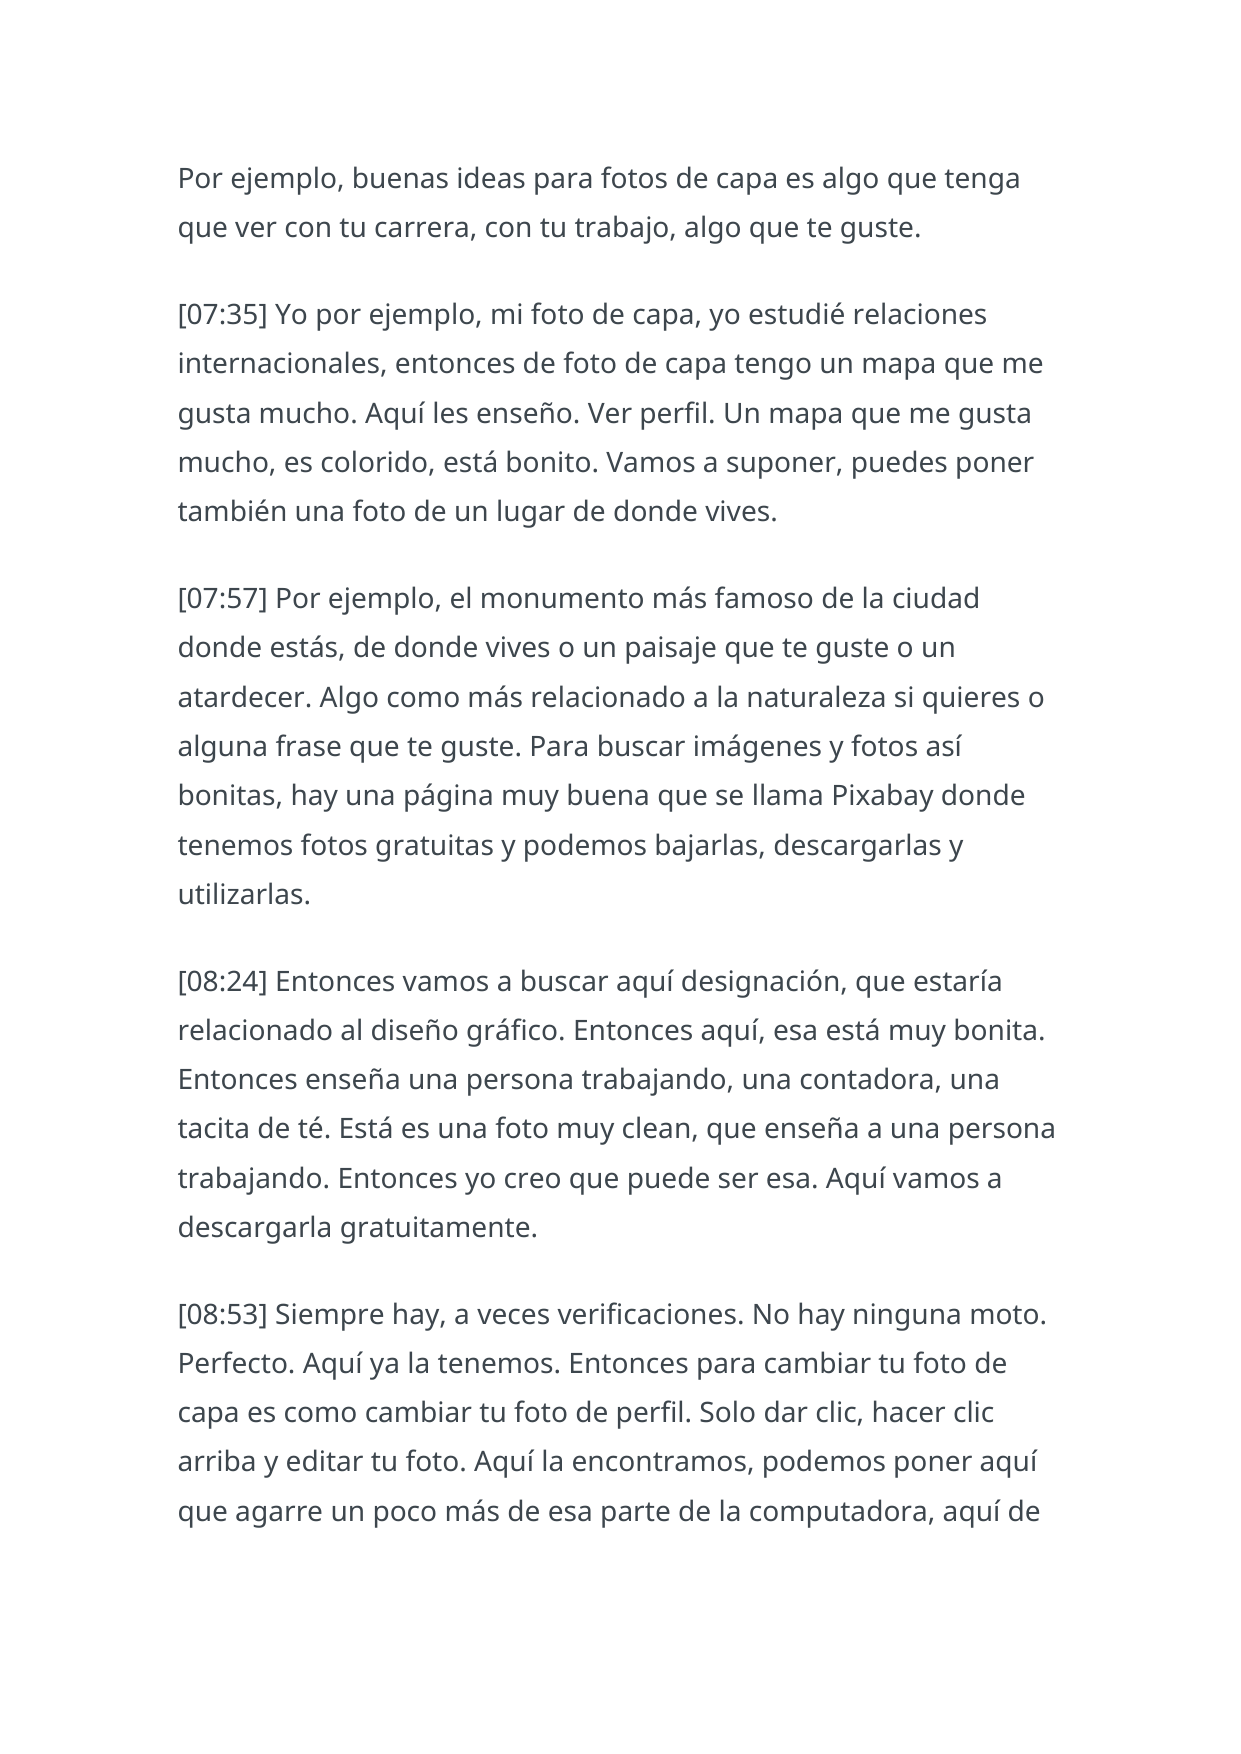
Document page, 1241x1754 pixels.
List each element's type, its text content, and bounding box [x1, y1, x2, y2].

text [07:57] Por ejemplo, el monumento más famoso de la ciudad donde estás, de donde vives o un paisaje que te guste o un atardecer. Algo como más relacionado a la naturaleza si quieres o alguna frase que te guste. Para buscar imágenes y fotos así bonitas, hay una página muy buena que se llama Pixabay donde tenemos fotos gratuitas y podemos bajarlas, descargarlas y utilizarlas. [177, 567, 1063, 912]
text [07:35] Yo por ejemplo, mi foto de capa, yo estudié relaciones internacionales, entonces de foto de capa tengo un mapa que me gusta mucho. Aquí les enseño. Ver perfil. Un mapa que me gusta mucho, es colorido, está bonito. Vamos a suponer, puedes poner también una foto de un lugar de donde vives. [177, 284, 1063, 530]
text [177, 1283, 1063, 1529]
text [08:24] Entonces vamos a buscar aquí designación, que estaría relacionado al diseño gráfico. Entonces aquí, esa está muy bonita. Entonces enseña una persona trabajando, una contadora, una tacita de té. Está es una foto muy clean, que enseña a una persona trabajando. Entonces yo creo que puede ser esa. Aquí vamos a descargarla gratuitamente. [177, 950, 1063, 1246]
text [177, 148, 1063, 246]
